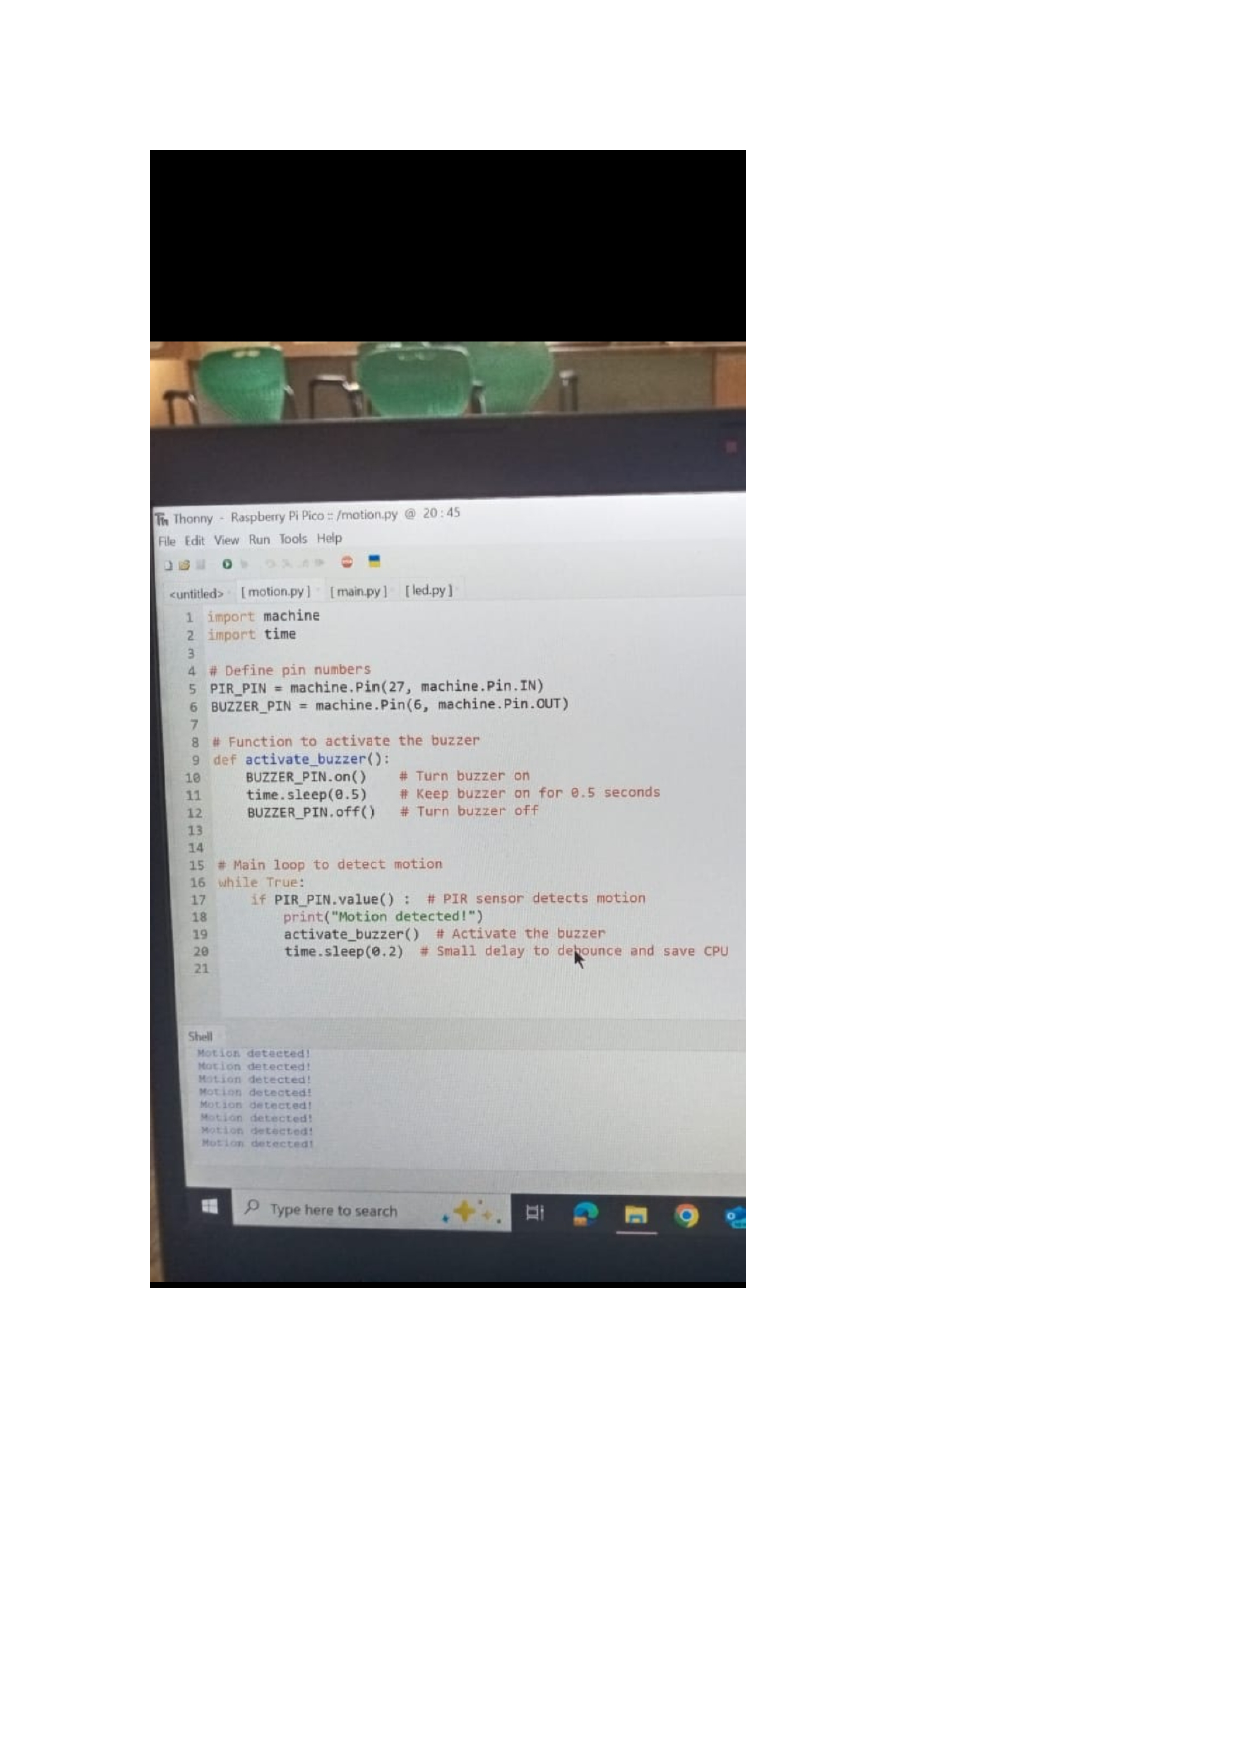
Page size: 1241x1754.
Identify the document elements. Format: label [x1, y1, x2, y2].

picture [150, 150, 746, 1288]
